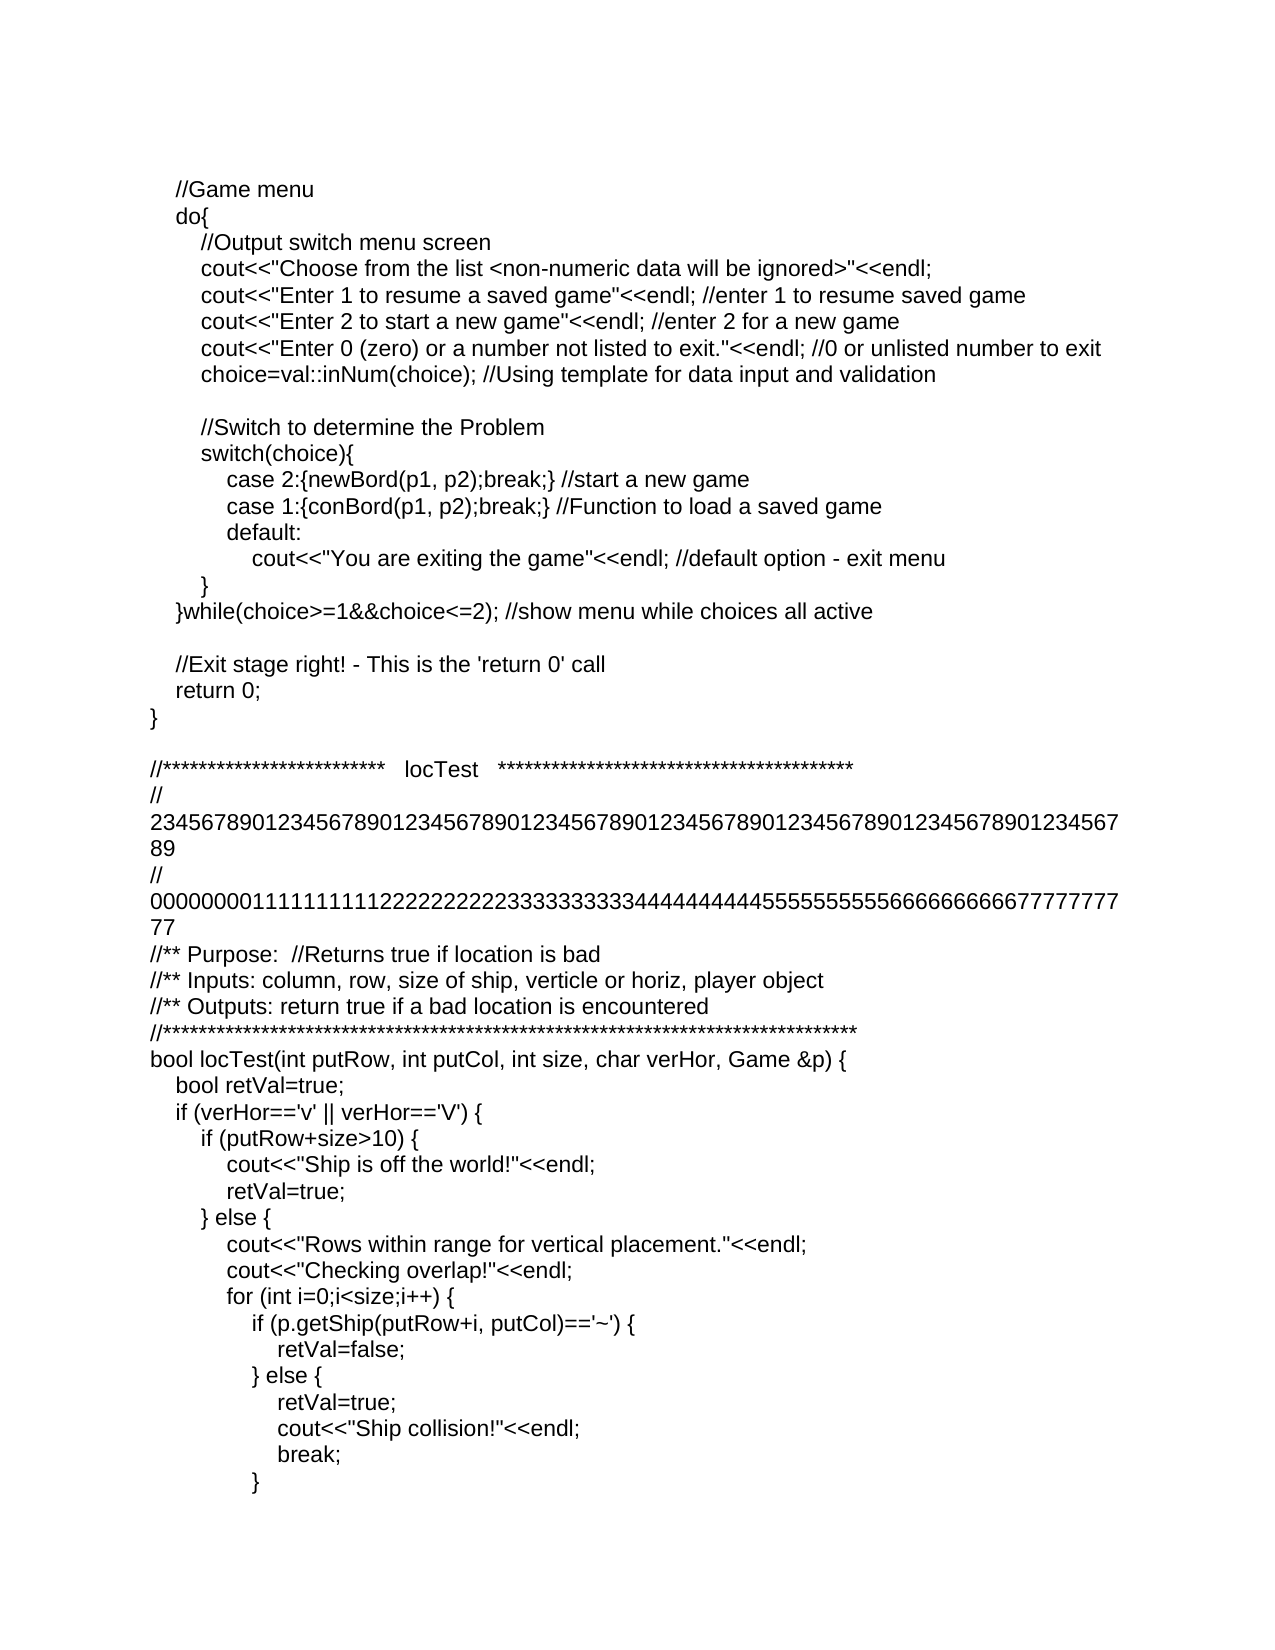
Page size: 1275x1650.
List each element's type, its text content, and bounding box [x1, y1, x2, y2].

text }while(choice>=1&&choice<=2); //show menu while choices all active [150, 598, 1125, 624]
text retVal=true; [150, 1178, 1125, 1204]
text //Exit stage right! - This is the 'return 0' call [150, 651, 1125, 677]
text cout<<"Ship collision!"<<endl; [150, 1415, 1125, 1441]
text cout<<"Checking overlap!"<<endl; [150, 1257, 1125, 1283]
text cout<<"Rows within range for vertical placement."<<endl; [150, 1231, 1125, 1257]
text cout<<"Enter 1 to resume a saved game"<<endl; //enter 1 to resume saved game [150, 282, 1125, 308]
text cout<<"Enter 0 (zero) or a number not listed to exit."<<endl; //0 or unlisted number to exit [150, 334, 1125, 361]
text break; [150, 1441, 1125, 1468]
text cout<<"Enter 2 to start a new game"<<endl; //enter 2 for a new game [150, 308, 1125, 334]
text switch(choice){ [150, 440, 1125, 466]
text } [150, 1468, 1125, 1494]
text return 0; [150, 677, 1125, 703]
text cout<<"Ship is off the world!"<<endl; [150, 1151, 1125, 1178]
text //****************************************************************************** [150, 1020, 1125, 1046]
text } [150, 572, 1125, 598]
text default: [150, 519, 1125, 545]
text } [150, 703, 1125, 730]
text cout<<"You are exiting the game"<<endl; //default option - exit menu [150, 545, 1125, 572]
text } else { [150, 1362, 1125, 1389]
text bool locTest(int putRow, int putCol, int size, char verHor, Game &p) { [150, 1046, 1125, 1072]
text //234567890123456789012345678901234567890123456789012345678901234567890123456789 [150, 782, 1125, 862]
text if (putRow+size>10) { [150, 1125, 1125, 1151]
text cout<<"Choose from the list <non-numeric data will be ignored>"<<endl; [150, 255, 1125, 282]
text case 2:{newBord(p1, p2);break;} //start a new game [150, 466, 1125, 493]
text //Game menu [150, 176, 1125, 203]
text choice=val::inNum(choice); //Using template for data input and validation [150, 361, 1125, 387]
text //000000001111111111222222222233333333334444444444555555555566666666667777777777 [150, 862, 1125, 941]
text if (p.getShip(putRow+i, putCol)=='~') { [150, 1309, 1125, 1336]
text } else { [150, 1204, 1125, 1231]
text for (int i=0;i<size;i++) { [150, 1283, 1125, 1309]
text if (verHor=='v' || verHor=='V') { [150, 1099, 1125, 1125]
text do{ [150, 203, 1125, 229]
text //** Outputs: return true if a bad location is encountered [150, 993, 1125, 1020]
text //Output switch menu screen [150, 229, 1125, 255]
text case 1:{conBord(p1, p2);break;} //Function to load a saved game [150, 493, 1125, 519]
text //** Purpose: //Returns true if location is bad [150, 941, 1125, 967]
text //Switch to determine the Problem [150, 413, 1125, 440]
text //** Inputs: column, row, size of ship, verticle or horiz, player object [150, 967, 1125, 993]
text //************************* locTest **************************************** [150, 756, 1125, 782]
text retVal=false; [150, 1336, 1125, 1362]
text retVal=true; [150, 1389, 1125, 1415]
text bool retVal=true; [150, 1072, 1125, 1099]
